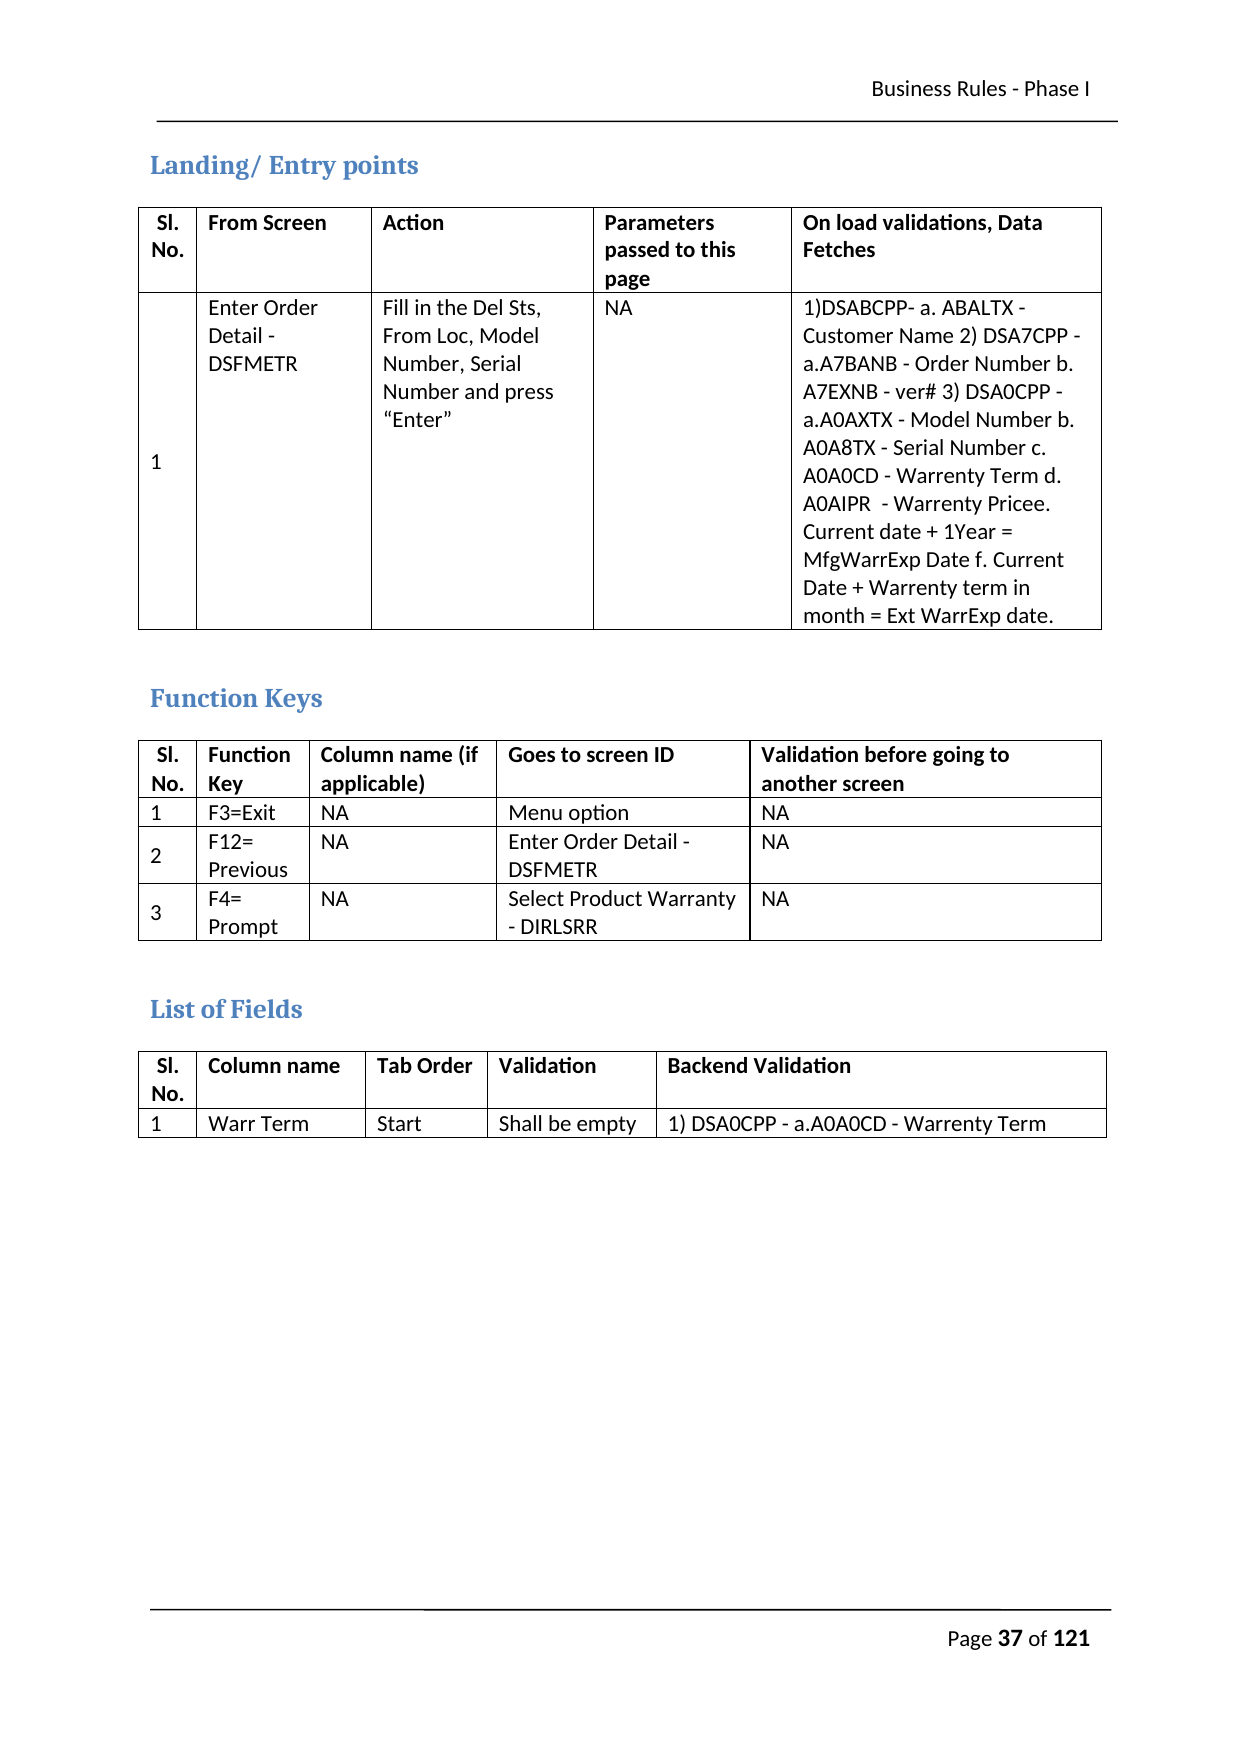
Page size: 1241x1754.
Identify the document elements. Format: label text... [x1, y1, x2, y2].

table_cell NA [594, 293, 791, 629]
table_cell F12= Previous [197, 827, 309, 883]
table_cell Select Product Warranty - DIRLSRR [497, 884, 749, 940]
table_cell Shall be empty [488, 1109, 656, 1137]
table_cell 1)DSABCPP- a. ABALTX - Customer Name 2) DSA7CPP - a.A7BANB - Order Number b. A7EXNB - ver# 3) DSA0CPP - a.A0AXTX - Model Number b. A0A8TX - Serial Number c. A0A0CD - Warrenty Term d. A0AIPR - Warrenty Pricee. Current date + 1Year = MfgWarrExp Date f. Current Date + Warrenty term in month = Ext WarrExp date. [792, 293, 1101, 629]
table_header Function Key [197, 741, 309, 797]
table_cell NA [310, 884, 496, 940]
table_header From Screen [197, 208, 371, 292]
table_cell NA [751, 884, 1101, 940]
table_header Tab Order [366, 1052, 487, 1108]
table_cell 1 [139, 293, 196, 629]
table_header Column name [197, 1052, 365, 1108]
text Function Keys [150, 683, 1090, 714]
table_cell Enter Order Detail - DSFMETR [197, 293, 371, 629]
table_header Validation before going to another screen [751, 741, 1101, 797]
table_cell Warr Term [197, 1109, 365, 1137]
table_cell Fill in the Del Sts, From Loc, Model Number, Serial Number and press “Enter” [372, 293, 593, 629]
table_header Action [372, 208, 593, 292]
table_header Goes to screen ID [497, 741, 749, 797]
table_header On load validations, Data Fetches [792, 208, 1101, 292]
table_cell 1 [139, 798, 196, 826]
text Landing/ Entry points [150, 150, 1090, 181]
table_cell 2 [139, 827, 196, 883]
table_cell 3 [139, 884, 196, 940]
table_header Sl. No. [139, 1052, 196, 1108]
table_cell NA [751, 827, 1101, 883]
table_cell Menu option [497, 798, 749, 826]
table_cell NA [310, 827, 496, 883]
table_cell F4= Prompt [197, 884, 309, 940]
table_cell 1) DSA0CPP - a.A0A0CD - Warrenty Term [657, 1109, 1106, 1137]
table_cell NA [310, 798, 496, 826]
table_header Sl. No. [139, 741, 196, 797]
table_cell Enter Order Detail - DSFMETR [497, 827, 749, 883]
table_cell Start [366, 1109, 487, 1137]
table_header Sl. No. [139, 208, 196, 292]
table_header Validation [488, 1052, 656, 1108]
text List of Fields [150, 994, 1090, 1025]
table_header Parameters passed to this page [594, 208, 791, 292]
table_header Column name (if applicable) [310, 741, 496, 797]
table_cell F3=Exit [197, 798, 309, 826]
table_header Backend Validation [657, 1052, 1106, 1108]
table_cell 1 [139, 1109, 196, 1137]
table_cell NA [751, 798, 1101, 826]
